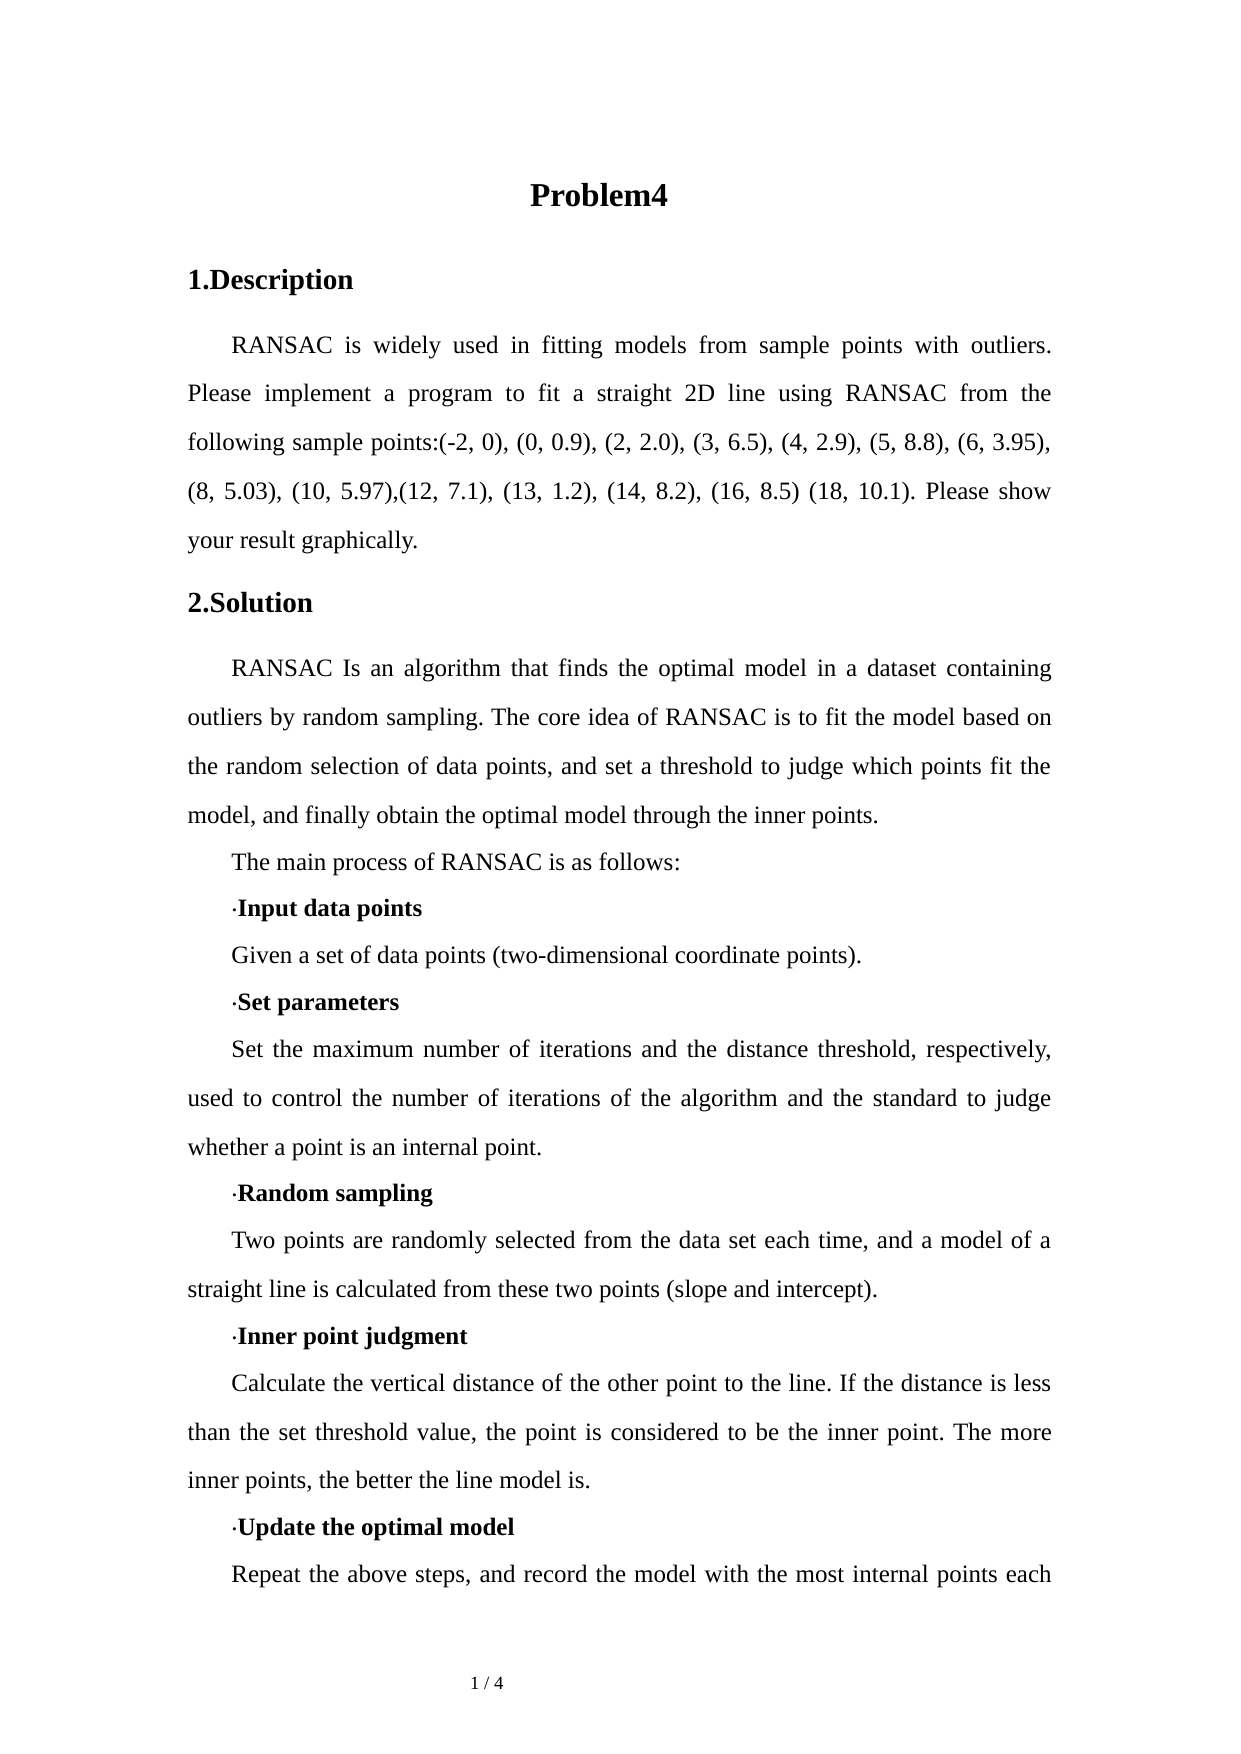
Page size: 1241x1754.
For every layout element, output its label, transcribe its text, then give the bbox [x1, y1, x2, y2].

text 1.Description [187, 246, 1053, 311]
text RANSAC is widely used in fitting models from sample points with outliers. Please implement a program to fit a straight 2D line using RANSAC from the following sample points:(-2, 0), (0, 0.9), (2, 2.0), (3, 6.5), (4, 2.9), (5, 8.8), (6, 3.95), (8, 5.03), (10, 5.97),(12, 7.1), (13, 1.2), (14, 8.2), (16, 8.5) (18, 10.1). Please show your result graphically. [187, 328, 1053, 555]
text 2.Solution [187, 570, 1053, 635]
text Set the maximum number of iterations and the distance threshold, respectively, used to control the number of iterations of the algorithm and the standard to judge whether a point is an internal point. [187, 1032, 1053, 1162]
text Two points are randomly selected from the data set each time, and a model of a straight line is calculated from these two points (slope and intercept). [187, 1223, 1053, 1305]
text Calculate the vertical distance of the other point to the line. If the distance is less than the set threshold value, the point is considered to be the inner point. The more inner points, the better the line model is. [187, 1366, 1053, 1496]
text ·Inner point judgment [187, 1319, 1053, 1352]
text RANSAC Is an algorithm that finds the optimal model in a dataset containing outliers by random sampling. The core idea of RANSAC is to fit the model based on the random selection of data points, and set a threshold to judge which points fit the model, and finally obtain the optimal model through the inner points. [187, 652, 1053, 830]
text ·Input data points [187, 892, 1053, 924]
text ·Random sampling [187, 1177, 1053, 1209]
text Problem4 [362, 162, 1053, 227]
text ·Update the optimal model [187, 1510, 1053, 1543]
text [187, 1557, 1053, 1590]
text The main process of RANSAC is as follows: [187, 845, 1053, 877]
text ·Set parameters [187, 985, 1053, 1018]
text Given a set of data points (two-dimensional coordinate points). [187, 938, 1053, 971]
